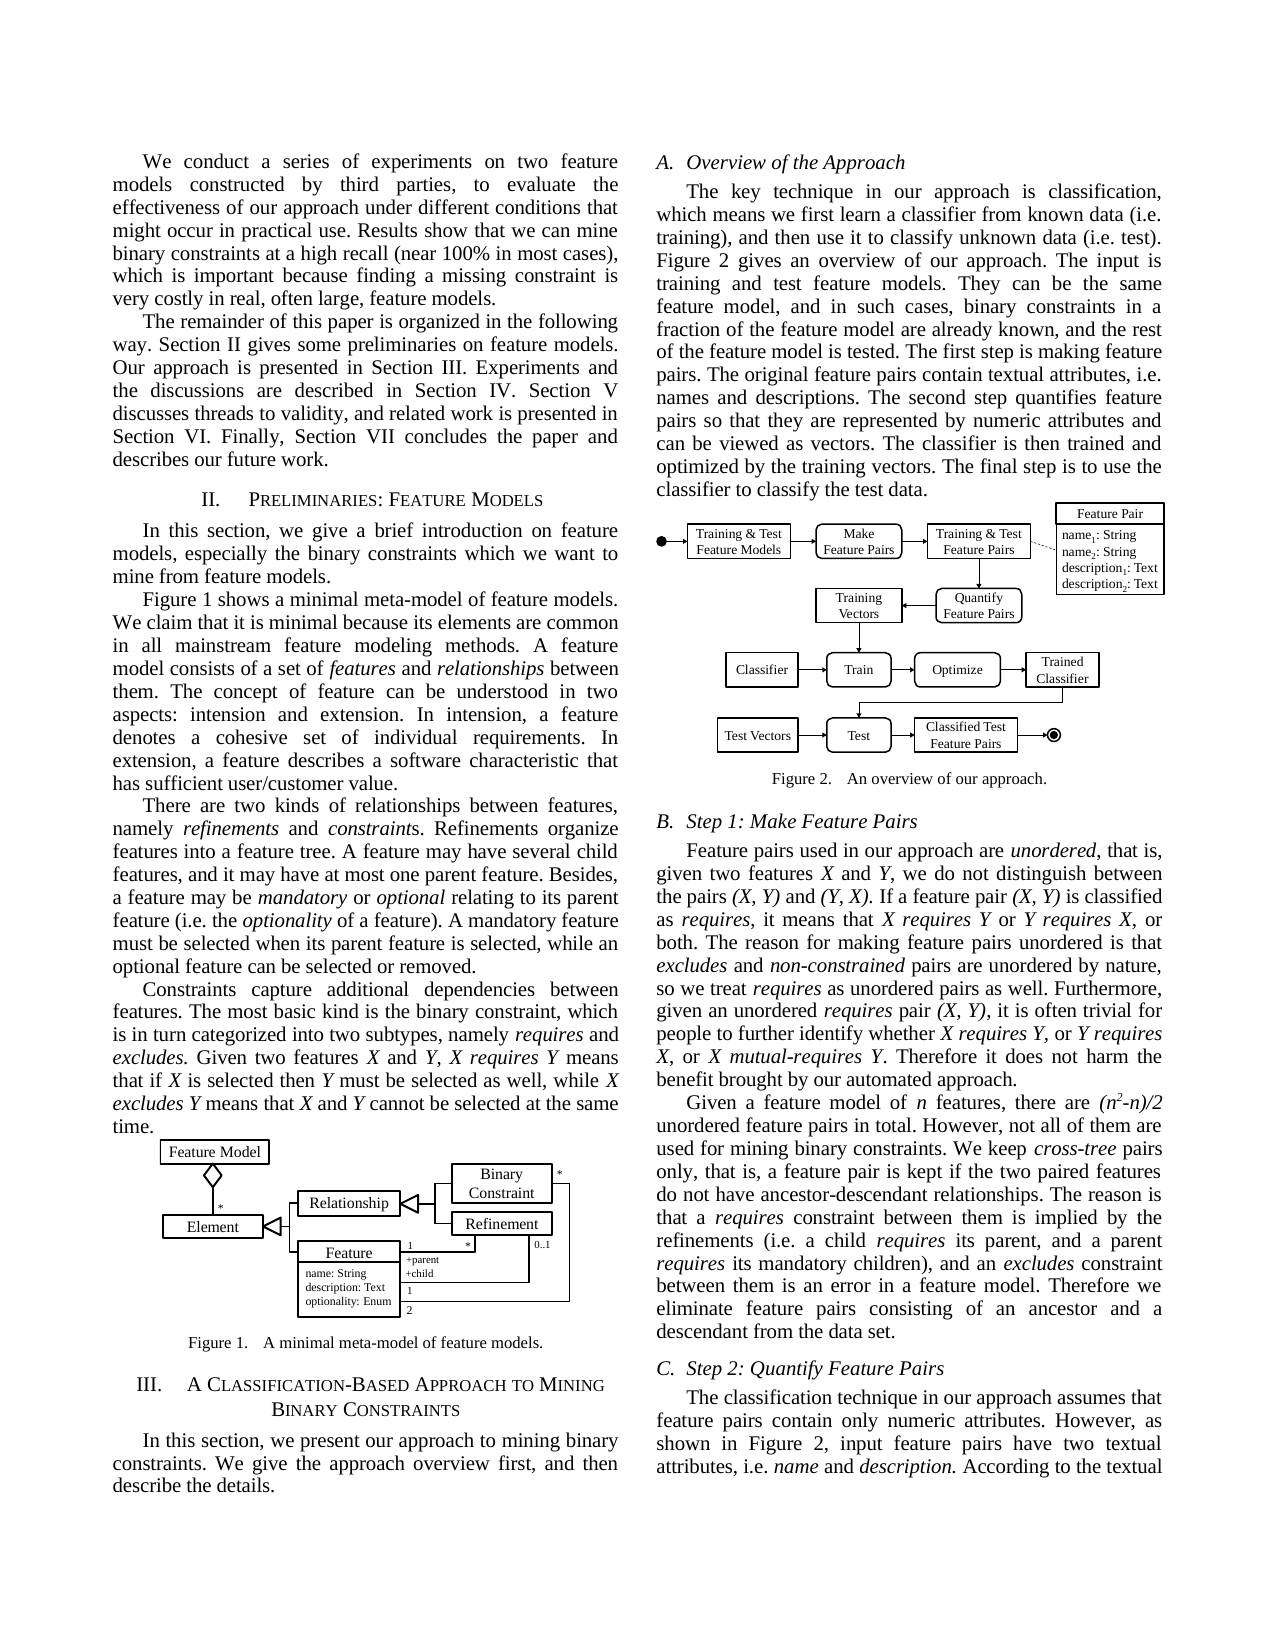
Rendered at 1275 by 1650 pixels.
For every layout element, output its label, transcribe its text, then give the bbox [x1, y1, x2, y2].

text A minimal meta-model of feature models. [112, 1332, 619, 1352]
text Given a feature model of n features, there are (n2-n)/2 unordered feature pairs in total. However, not all of them are used for mining binary constraints. We keep cross-tree pairs only, that is, a feature pair is kept if the two paired features do not have ancestor-descendant relationships. The reason is that a requires constraint between them is implied by the refinements (i.e. a child requires its parent, and a parent requires its mandatory children), and an excludes constraint between them is an error in a feature model. Therefore we eliminate feature pairs consisting of an ancestor and a descendant from the data set. [656, 1091, 1162, 1343]
text Constraints capture additional dependencies between features. The most basic kind is the binary constraint, which is in turn categorized into two subtypes, namely requires and excludes. Given two features X and Y, X requires Y means that if X is selected then Y must be selected as well, while X excludes Y means that X and Y cannot be selected at the same time. [112, 978, 619, 1138]
text In this section, we present our approach to mining binary constraints. We give the approach overview first, and then describe the details. [112, 1429, 619, 1497]
subtitle Overview of the Approach [656, 150, 1162, 174]
text The key technique in our approach is classification, which means we first learn a classifier from known data (i.e. training), and then use it to classify unknown data (i.e. test). Figure 2 gives an overview of our approach. The input is training and test feature models. They can be the same feature model, and in such cases, binary constraints in a fraction of the feature model are already known, and the rest of the feature model is tested. The first step is making feature pairs. The original feature pairs contain textual attributes, i.e. names and descriptions. The second step quantifies feature pairs so that they are represented by numeric attributes and can be viewed as vectors. The classifier is then trained and optimized by the training vectors. The final step is to use the classifier to classify the test data. [656, 180, 1162, 501]
subtitle A Classification-Based Approach to Mining Binary Constraints [112, 1372, 619, 1421]
subtitle Step 1: Make Feature Pairs [656, 809, 1162, 833]
subtitle Step 2: Quantify Feature Pairs [656, 1356, 1162, 1380]
text Figure 1 shows a minimal meta-model of feature models. We claim that it is minimal because its elements are common in all mainstream feature modeling methods. A feature model consists of a set of features and relationships between them. The concept of feature can be understood in two aspects: intension and extension. In intension, a feature denotes a cohesive set of individual requirements. In extension, a feature describes a software characteristic that has sufficient user/customer value. [112, 588, 619, 794]
text We conduct a series of experiments on two feature models constructed by third parties, to evaluate the effectiveness of our approach under different conditions that might occur in practical use. Results show that we can mine binary constraints at a high recall (near 100% in most cases), which is important because finding a missing constraint is very costly in real, often large, feature models. [112, 150, 619, 310]
text There are two kinds of relationships between features, namely refinements and constraints. Refinements organize features into a feature tree. A feature may have several child features, and it may have at most one parent feature. Besides, a feature may be mandatory or optional relating to its parent feature (i.e. the optionality of a feature). A mandatory feature must be selected when its parent feature is selected, while an optional feature can be selected or removed. [112, 794, 619, 978]
text The remainder of this paper is organized in the following way. Section II gives some preliminaries on feature models. Our approach is presented in Section III. Experiments and the discussions are described in Section IV. Section V discusses threads to validity, and related work is presented in Section VI. Finally, Section VII concludes the paper and describes our future work. [112, 310, 619, 471]
subtitle Preliminaries: Feature Models [112, 487, 619, 511]
text Feature pairs used in our approach are unordered, that is, given two features X and Y, we do not distinguish between the pairs (X, Y) and (Y, X). If a feature pair (X, Y) is classified as requires, it means that X requires Y or Y requires X, or both. The reason for making feature pairs unordered is that excludes and non-constrained pairs are unordered by nature, so we treat requires as unordered pairs as well. Furthermore, given an unordered requires pair (X, Y), it is often trivial for people to further identify whether X requires Y, or Y requires X, or X mutual-requires Y. Therefore it does not harm the benefit brought by our automated approach. [656, 839, 1162, 1091]
text An overview of our approach. [656, 769, 1162, 788]
text In this section, we give a brief introduction on feature models, especially the binary constraints which we want to mine from feature models. [112, 520, 619, 588]
